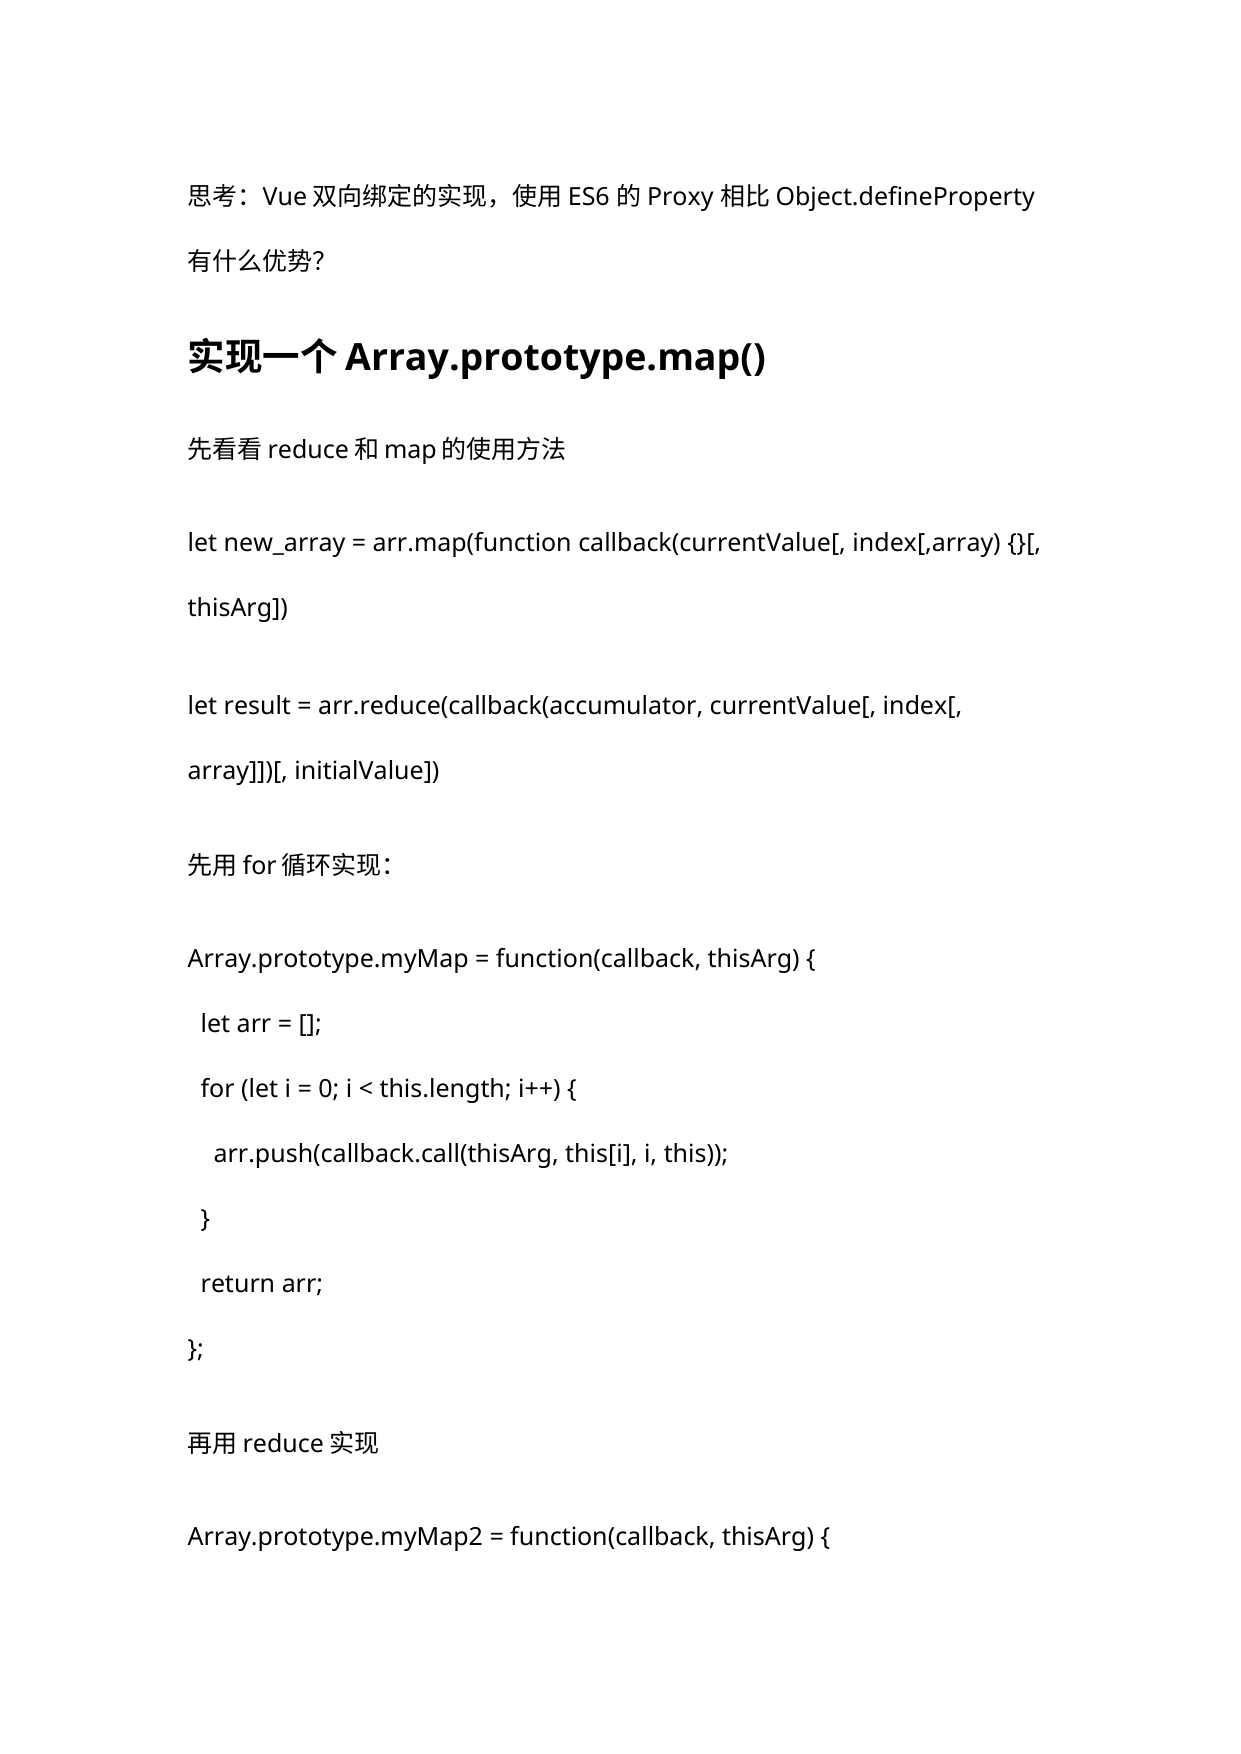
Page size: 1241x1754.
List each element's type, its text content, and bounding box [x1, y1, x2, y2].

text 先用for循环实现： [187, 831, 1053, 896]
text for (let i = 0; i < this.length; i++) { [187, 1055, 1053, 1120]
text return arr; [187, 1250, 1053, 1315]
text Array.prototype.myMap2 = function(callback, thisArg) { [187, 1504, 1053, 1569]
text 实现一个Array.prototype.map() [187, 321, 1053, 386]
text arr.push(callback.call(thisArg, this[i], i, this)); [187, 1120, 1053, 1185]
text } [187, 1185, 1053, 1250]
text let new_array = arr.map(function callback(currentValue[, index[,array) {}[, thisArg]) [187, 509, 1053, 639]
text 思考：Vue双向绑定的实现，使用 ES6 的 Proxy 相比 Object.defineProperty 有什么优势？ [187, 162, 1053, 292]
text let arr = []; [187, 990, 1053, 1055]
text let result = arr.reduce(callback(accumulator, currentValue[, index[, array]])[, initialValue]) [187, 672, 1053, 802]
text 再用reduce实现 [187, 1409, 1053, 1474]
text Array.prototype.myMap = function(callback, thisArg) { [187, 925, 1053, 990]
text }; [187, 1315, 1053, 1380]
text 先看看reduce和map的使用方法 [187, 415, 1053, 480]
